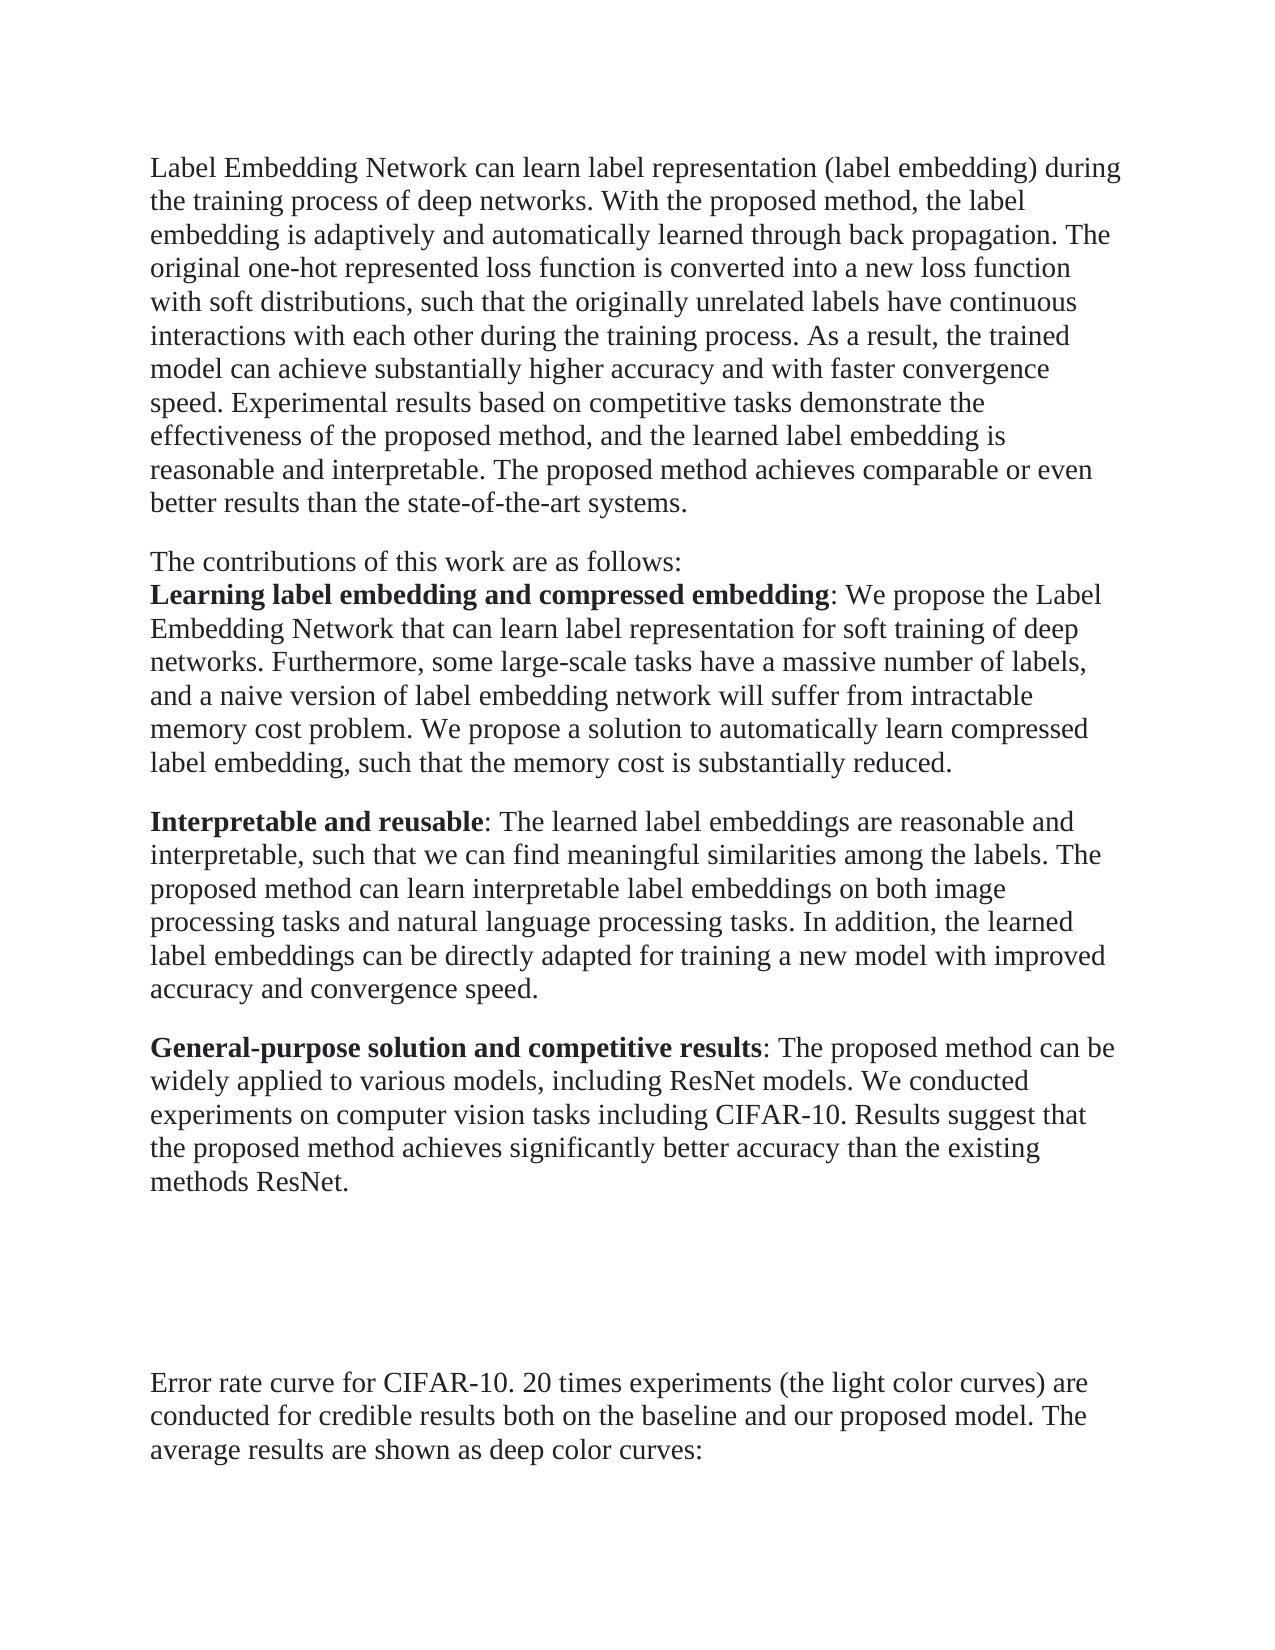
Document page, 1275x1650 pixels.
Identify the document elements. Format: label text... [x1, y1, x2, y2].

text General-purpose solution and competitive results: The proposed method can be widely applied to various models, including ResNet models. We conducted experiments on computer vision tasks including CIFAR-10. Results suggest that the proposed method achieves significantly better accuracy than the existing methods ResNet. [150, 1030, 1125, 1198]
text Error rate curve for CIFAR-10. 20 times experiments (the light color curves) are conducted for credible results both on the baseline and our proposed model. The average results are shown as deep color curves: [150, 1365, 1125, 1465]
text Label Embedding Network can learn label representation (label embedding) during the training process of deep networks. With the proposed method, the label embedding is adaptively and automatically learned through back propagation. The original one-hot represented loss function is converted into a new loss function with soft distributions, such that the originally unrelated labels have continuous interactions with each other during the training process. As a result, the trained model can achieve substantially higher accuracy and with faster convergence speed. Experimental results based on competitive tasks demonstrate the effectiveness of the proposed method, and the learned label embedding is reasonable and interpretable. The proposed method achieves comparable or even better results than the state-of-the-art systems. [150, 150, 1125, 519]
text The contributions of this work are as follows: Learning label embedding and compressed embedding: We propose the Label Embedding Network that can learn label representation for soft training of deep networks. Furthermore, some large-scale tasks have a massive number of labels, and a naive version of label embedding network will suffer from intractable memory cost problem. We propose a solution to automatically learn compressed label embedding, such that the memory cost is substantially reduced. [150, 544, 1125, 779]
text Interpretable and reusable: The learned label embeddings are reasonable and interpretable, such that we can find meaningful similarities among the labels. The proposed method can learn interpretable label embeddings on both image processing tasks and natural language processing tasks. In addition, the learned label embeddings can be directly adapted for training a new model with improved accuracy and convergence speed. [150, 804, 1125, 1005]
